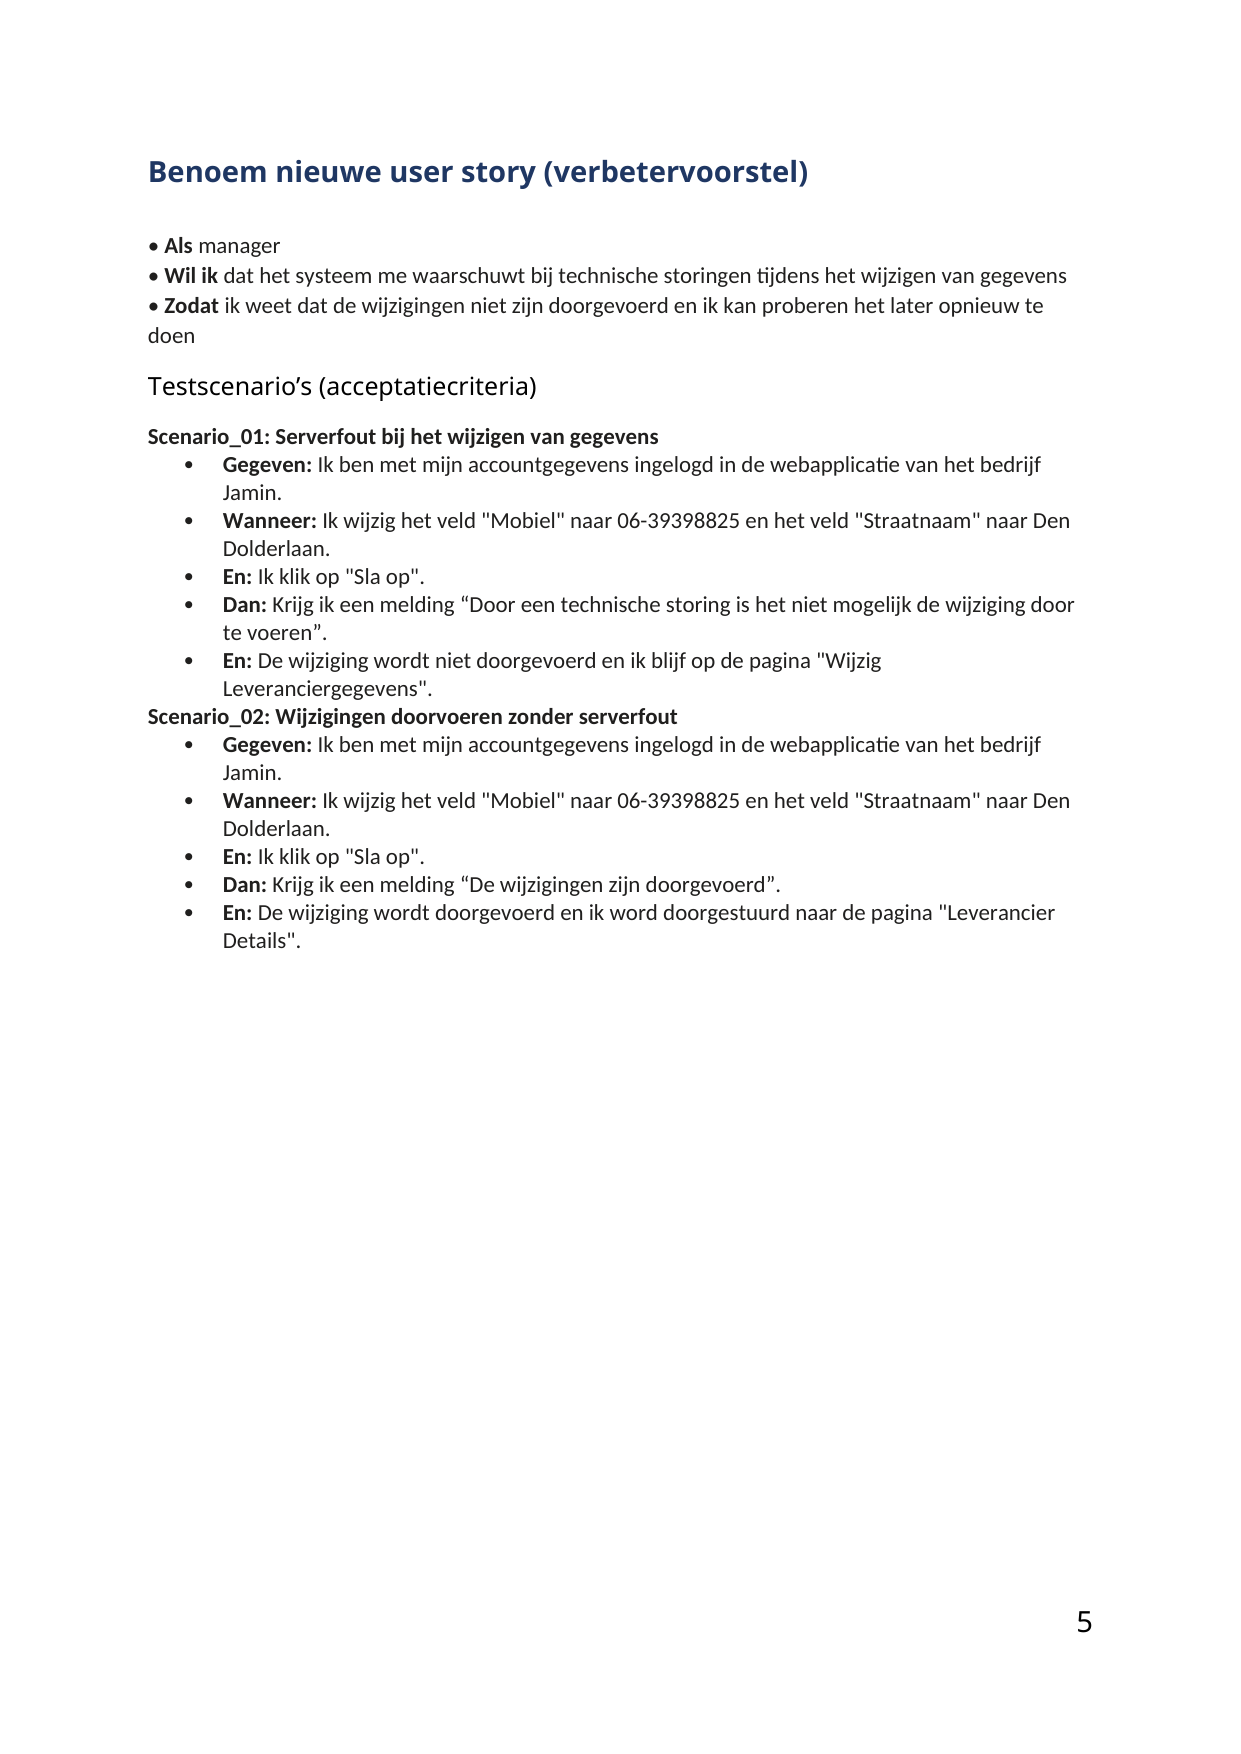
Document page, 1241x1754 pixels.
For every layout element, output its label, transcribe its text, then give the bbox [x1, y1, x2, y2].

text Scenario_01: Serverfout bij het wijzigen van gegevens [148, 422, 1093, 450]
list En: De wijziging wordt doorgevoerd en ik word doorgestuurd naar de pagina "Leverancier Details". [185, 898, 1093, 954]
list Gegeven: Ik ben met mijn accountgegevens ingelogd in de webapplicatie van het bedrijf Jamin. [185, 450, 1093, 506]
subtitle Benoem nieuwe user story (verbetervoorstel) [148, 152, 1093, 228]
list Dan: Krijg ik een melding “Door een technische storing is het niet mogelijk de wijziging door te voeren”. [185, 590, 1093, 646]
list Wanneer: Ik wijzig het veld "Mobiel" naar 06-39398825 en het veld "Straatnaam" naar Den Dolderlaan. [185, 786, 1093, 842]
list En: Ik klik op "Sla op". [185, 562, 1093, 590]
text • Als manager • Wil ik dat het systeem me waarschuwt bij technische storingen tijdens het wijzigen van gegevens • Zodat ik weet dat de wijzigingen niet zijn doorgevoerd en ik kan proberen het later opnieuw te doen [148, 231, 1093, 349]
list En: Ik klik op "Sla op". [185, 842, 1093, 870]
text Scenario_02: Wijzigingen doorvoeren zonder serverfout [148, 702, 1093, 730]
list Gegeven: Ik ben met mijn accountgegevens ingelogd in de webapplicatie van het bedrijf Jamin. [185, 730, 1093, 786]
list Dan: Krijg ik een melding “De wijzigingen zijn doorgevoerd”. [185, 870, 1093, 898]
text Testscenario’s (acceptatiecriteria) [148, 368, 1093, 402]
list Wanneer: Ik wijzig het veld "Mobiel" naar 06-39398825 en het veld "Straatnaam" naar Den Dolderlaan. [185, 506, 1093, 562]
list En: De wijziging wordt niet doorgevoerd en ik blijf op de pagina "Wijzig Leveranciergegevens". [185, 646, 1093, 702]
